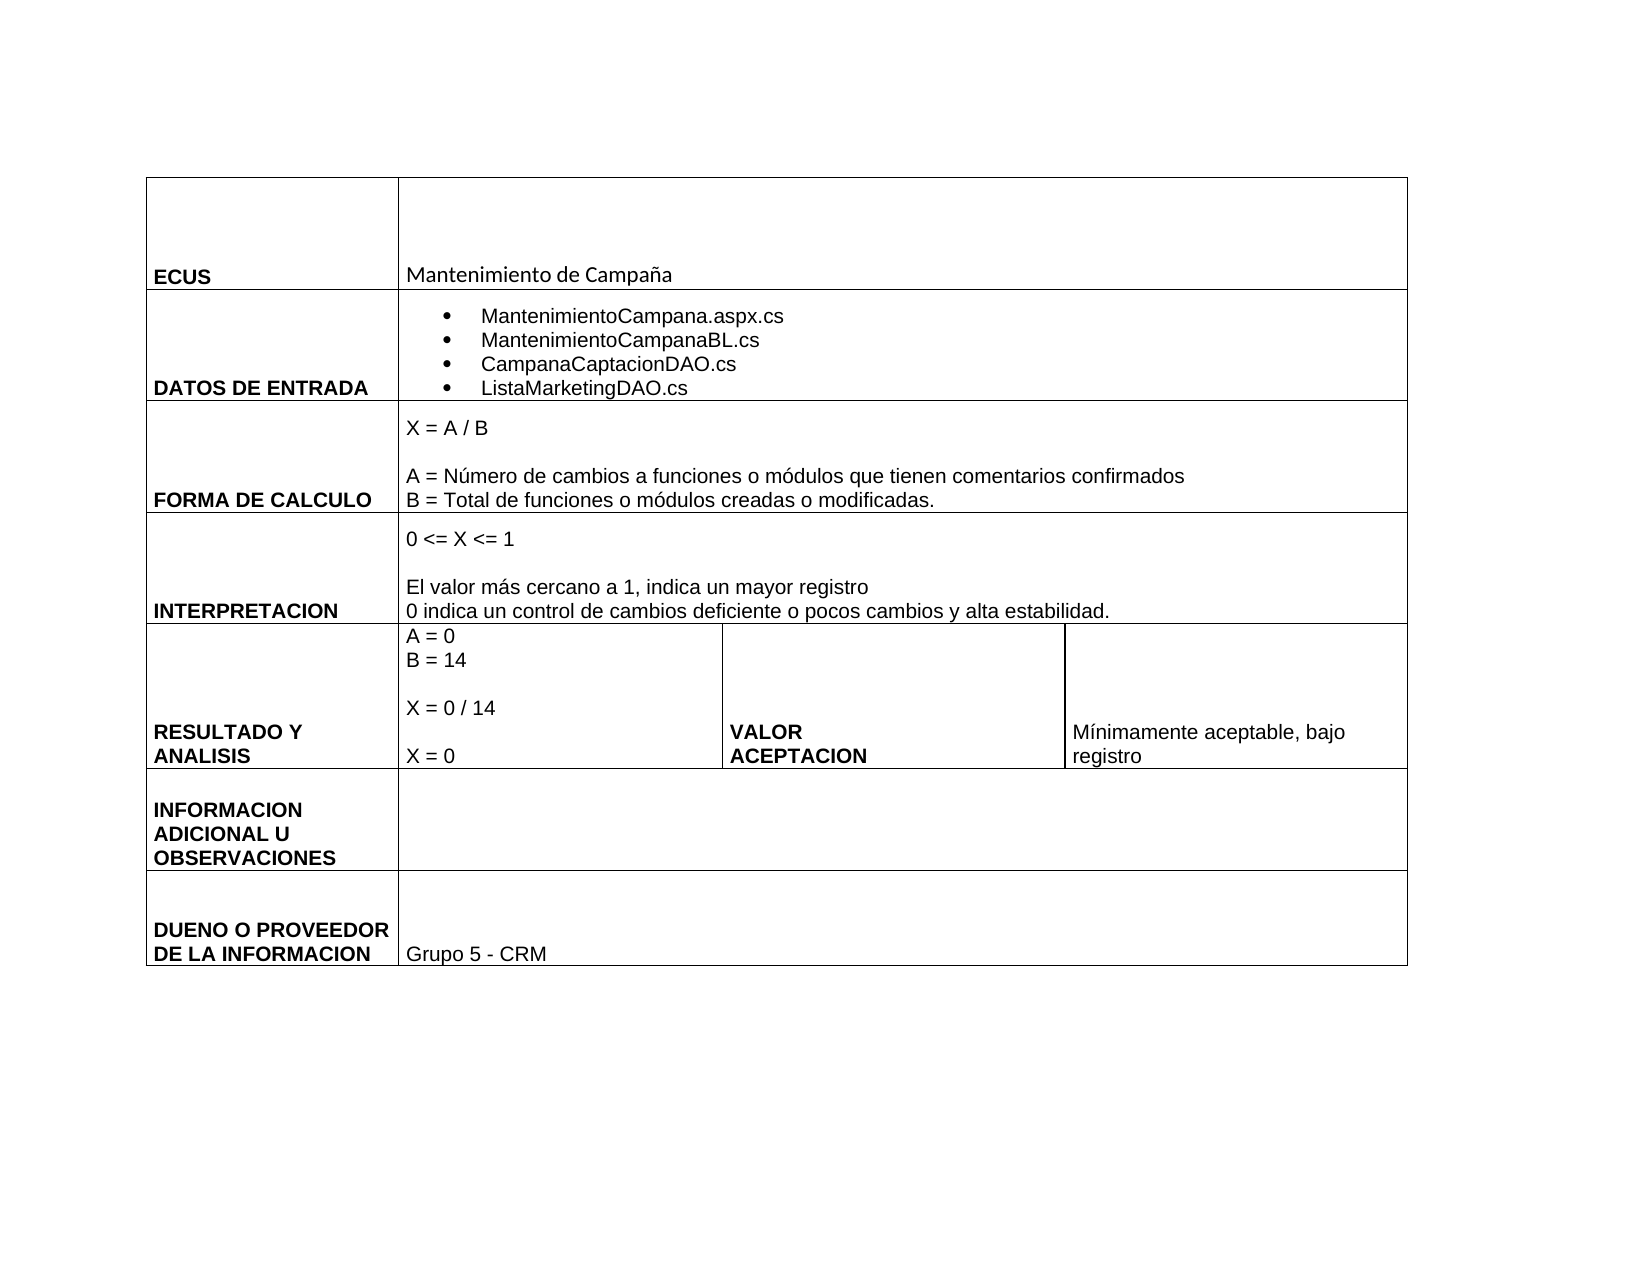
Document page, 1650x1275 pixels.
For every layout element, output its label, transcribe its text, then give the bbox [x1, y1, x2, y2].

table_cell Grupo 5 - CRM [399, 871, 1407, 965]
table_cell [399, 769, 1407, 870]
table_cell DUENO O PROVEEDOR DE LA INFORMACION [147, 871, 398, 965]
table_cell VALOR ACEPTACION [723, 624, 1064, 768]
table_cell DATOS DE ENTRADA [147, 290, 398, 400]
table_header Mantenimiento de Campaña [399, 178, 1407, 289]
table_cell INTERPRETACION [147, 513, 398, 623]
table_cell RESULTADO Y ANALISIS [147, 624, 398, 768]
table_cell 0 <= X <= 1 El valor más cercano a 1, indica un mayor registro 0 indica un control de cambios deficiente o pocos cambios y alta estabilidad. [399, 513, 1407, 623]
table_cell FORMA DE CALCULO [147, 401, 398, 512]
table_cell MantenimientoCampana.aspx.cs MantenimientoCampanaBL.cs CampanaCaptacionDAO.cs ListaMarketingDAO.cs [399, 290, 1407, 400]
table_cell INFORMACION ADICIONAL U OBSERVACIONES [147, 769, 398, 870]
table_header ECUS [147, 178, 398, 289]
table_cell A = 0 B = 14 X = 0 / 14 X = 0 [399, 624, 722, 768]
table_cell X = A / B A = Número de cambios a funciones o módulos que tienen comentarios confirmados B = Total de funciones o módulos creadas o modificadas. [399, 401, 1407, 512]
table_cell Mínimamente aceptable, bajo registro [1066, 624, 1407, 768]
